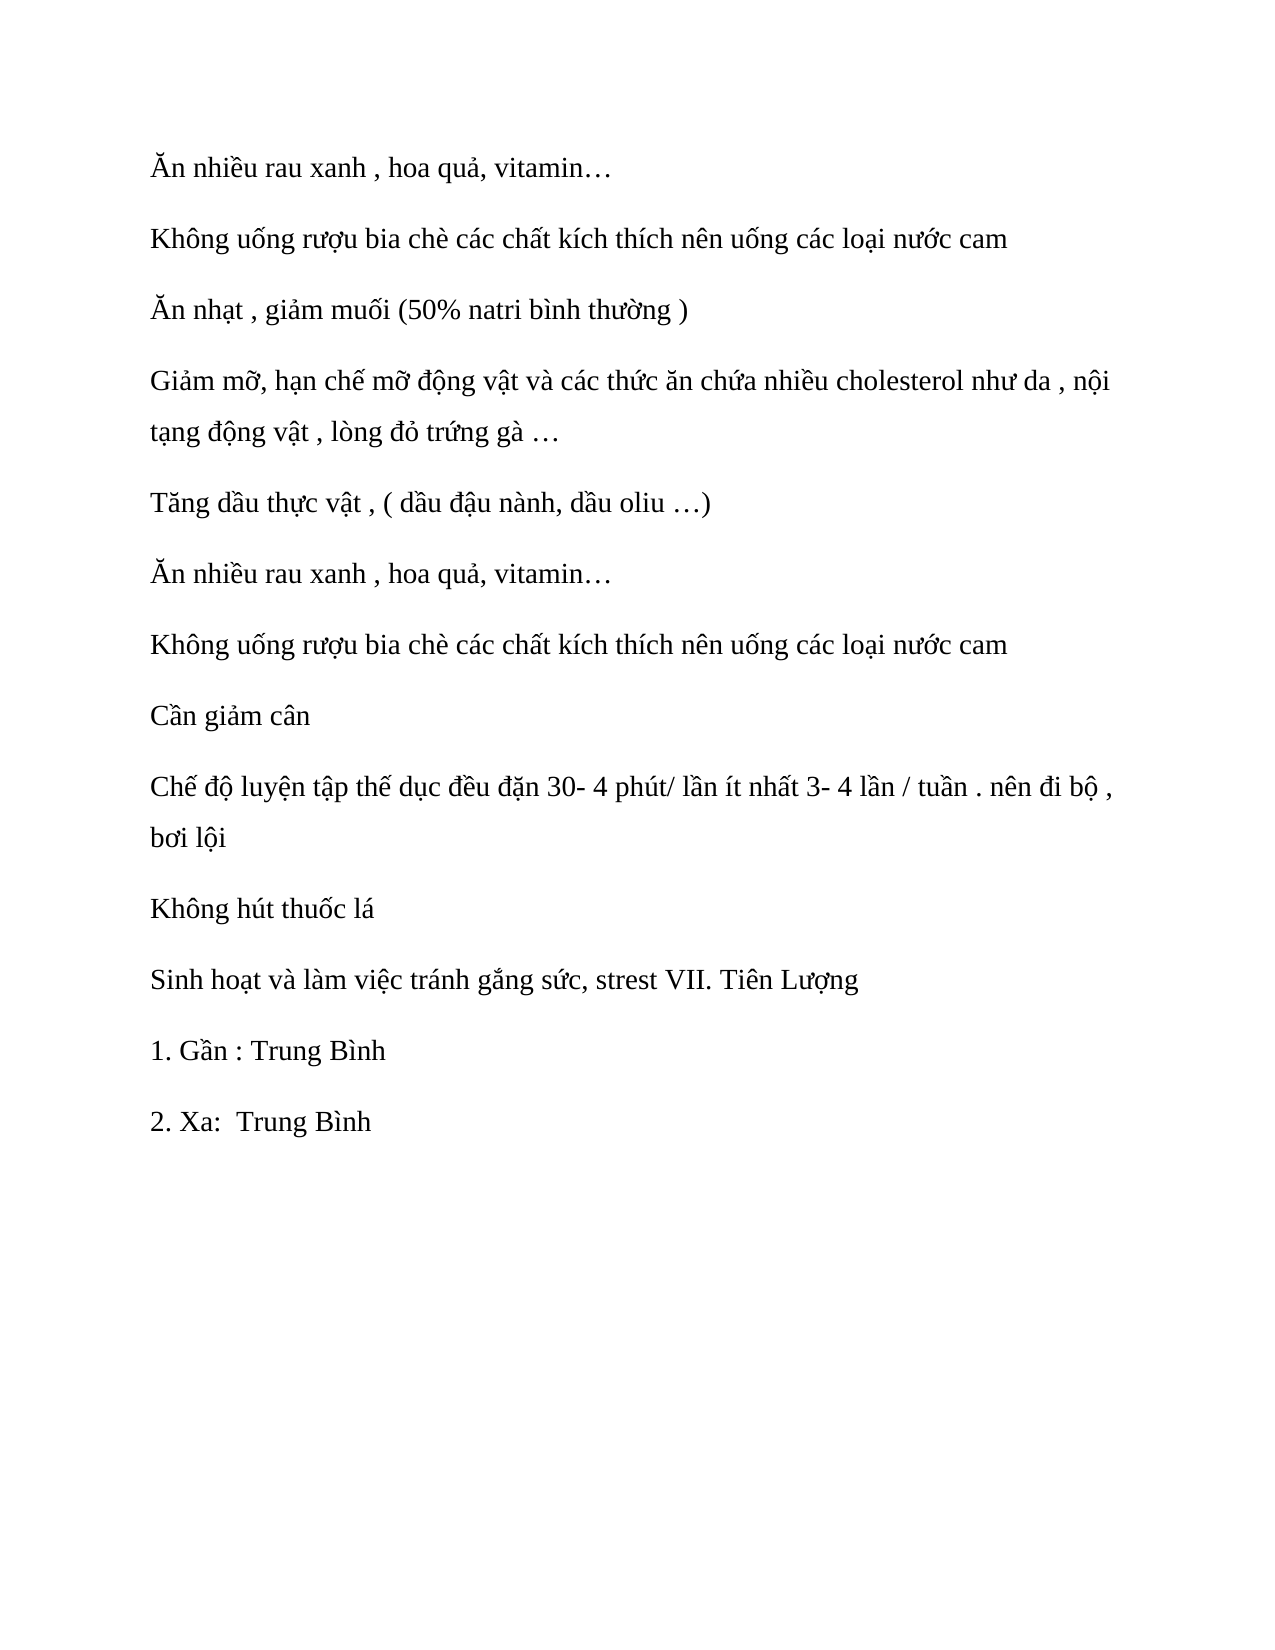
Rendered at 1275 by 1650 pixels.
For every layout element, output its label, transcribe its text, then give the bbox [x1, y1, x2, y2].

text Ăn nhiều rau xanh , hoa quả, vitamin… [150, 150, 1125, 183]
text Không uống rượu bia chè các chất kích thích nên uống các loại nước cam [150, 221, 1125, 255]
text Ăn nhiều rau xanh , hoa quả, vitamin… [150, 556, 1125, 589]
text 1. Gần : Trung Bình [150, 1033, 1125, 1067]
text Không uống rượu bia chè các chất kích thích nên uống các loại nước cam [150, 627, 1125, 661]
text 2. Xa: Trung Bình [150, 1104, 1125, 1138]
text Giảm mỡ, hạn chế mỡ động vật và các thức ăn chứa nhiều cholesterol như da , nội tạng động vật , lòng đỏ trứng gà … [150, 363, 1125, 447]
text Cần giảm cân [150, 698, 1125, 732]
text Tăng dầu thực vật , ( dầu đậu nành, dầu oliu …) [150, 485, 1125, 518]
text Sinh hoạt và làm việc tránh gắng sức, strest VII. Tiên Lượng [150, 962, 1125, 996]
text Chế độ luyện tập thế dục đều đặn 30- 4 phút/ lần ít nhất 3- 4 lần / tuần . nên đi bộ , bơi lội [150, 769, 1125, 853]
text Không hút thuốc lá [150, 891, 1125, 924]
text Ăn nhạt , giảm muối (50% natri bình thường ) [150, 292, 1125, 326]
